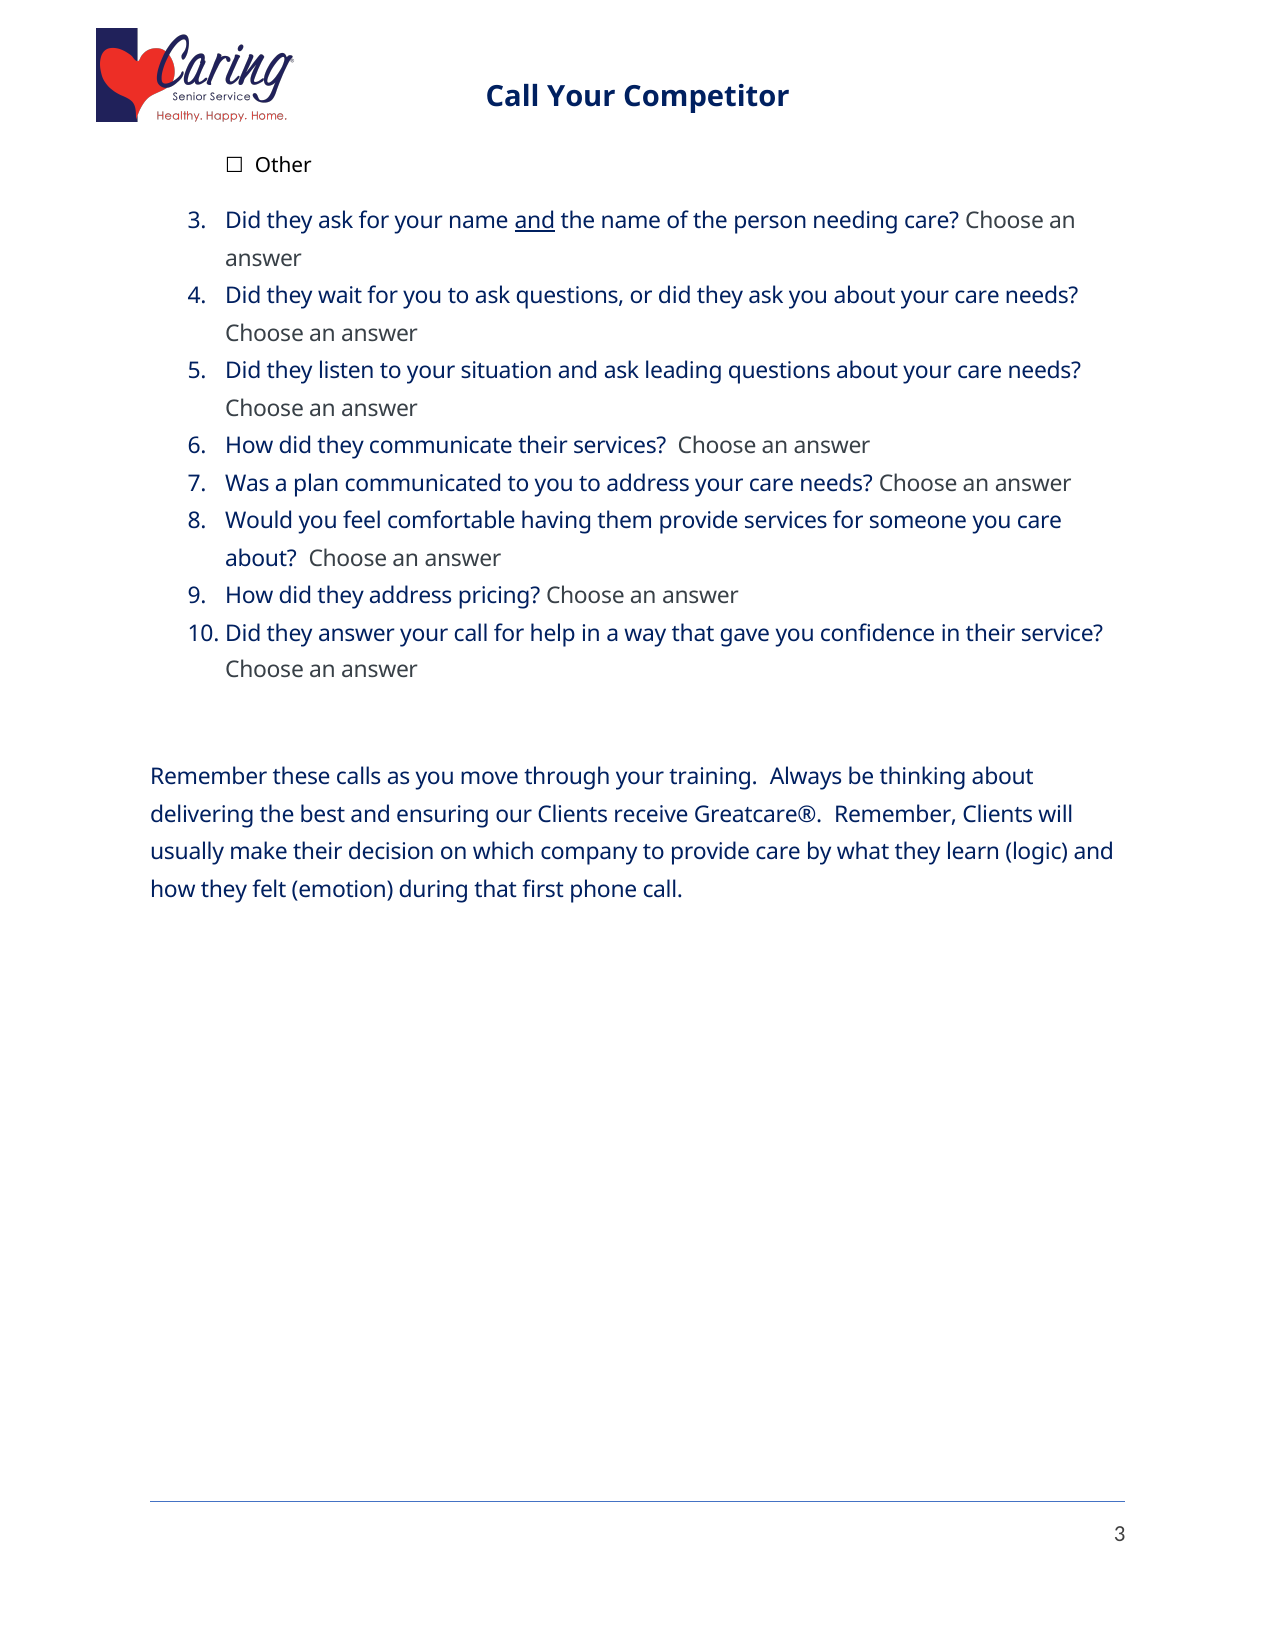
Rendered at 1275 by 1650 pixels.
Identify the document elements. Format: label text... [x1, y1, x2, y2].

list Did they answer your call for help in a way that gave you confidence in their service? [187, 610, 1125, 685]
list Was a plan communicated to you to address your care needs? [187, 460, 1125, 498]
text Other [225, 150, 1125, 178]
list Did they listen to your situation and ask leading questions about your care needs? [187, 348, 1125, 423]
list How did they communicate their services? [187, 423, 1125, 460]
list Would you feel comfortable having them provide services for someone you care about? [187, 498, 1125, 573]
picture [96, 28, 295, 122]
list Did they ask for your name and the name of the person needing care? [187, 198, 1125, 273]
list How did they address pricing? [187, 573, 1125, 610]
list Did they wait for you to ask questions, or did they ask you about your care needs? [187, 273, 1125, 348]
text Remember these calls as you move through your training. Always be thinking about delivering the best and ensuring our Clients receive Greatcare®. Remember, Clients will usually make their decision on which company to provide care by what they learn (logic) and how they felt (emotion) during that first phone call. [150, 754, 1125, 904]
